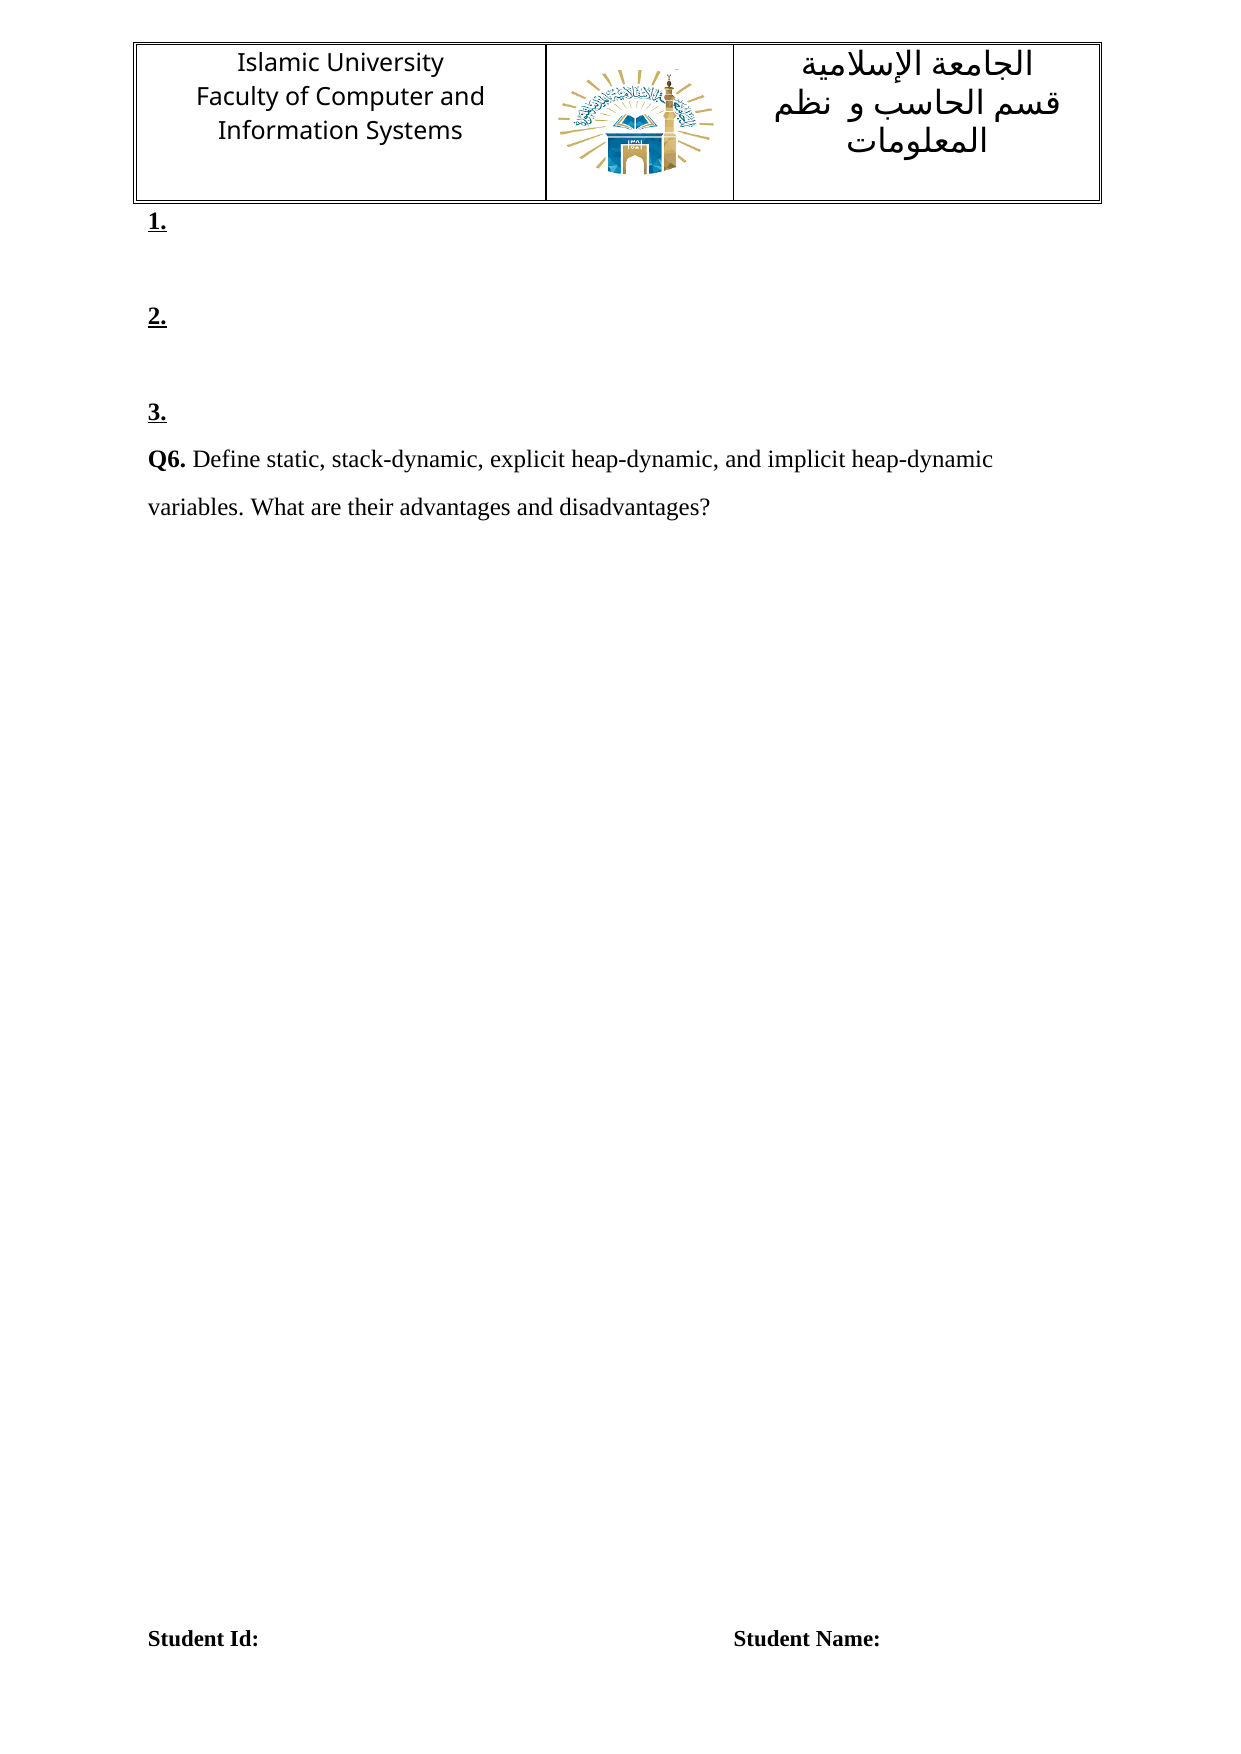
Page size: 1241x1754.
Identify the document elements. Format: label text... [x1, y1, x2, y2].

text Q6. Define static, stack-dynamic, explicit heap-dynamic, and implicit heap-dynamic [148, 444, 1092, 473]
text variables. What are their advantages and disadvantages? [148, 492, 1092, 521]
text 1. [734, 112, 1092, 200]
text 1. [148, 112, 545, 200]
picture [557, 69, 718, 176]
text 1. [547, 112, 733, 200]
text 2. [148, 301, 1092, 330]
text 3. [148, 397, 1092, 425]
text 1. [148, 204, 1092, 234]
